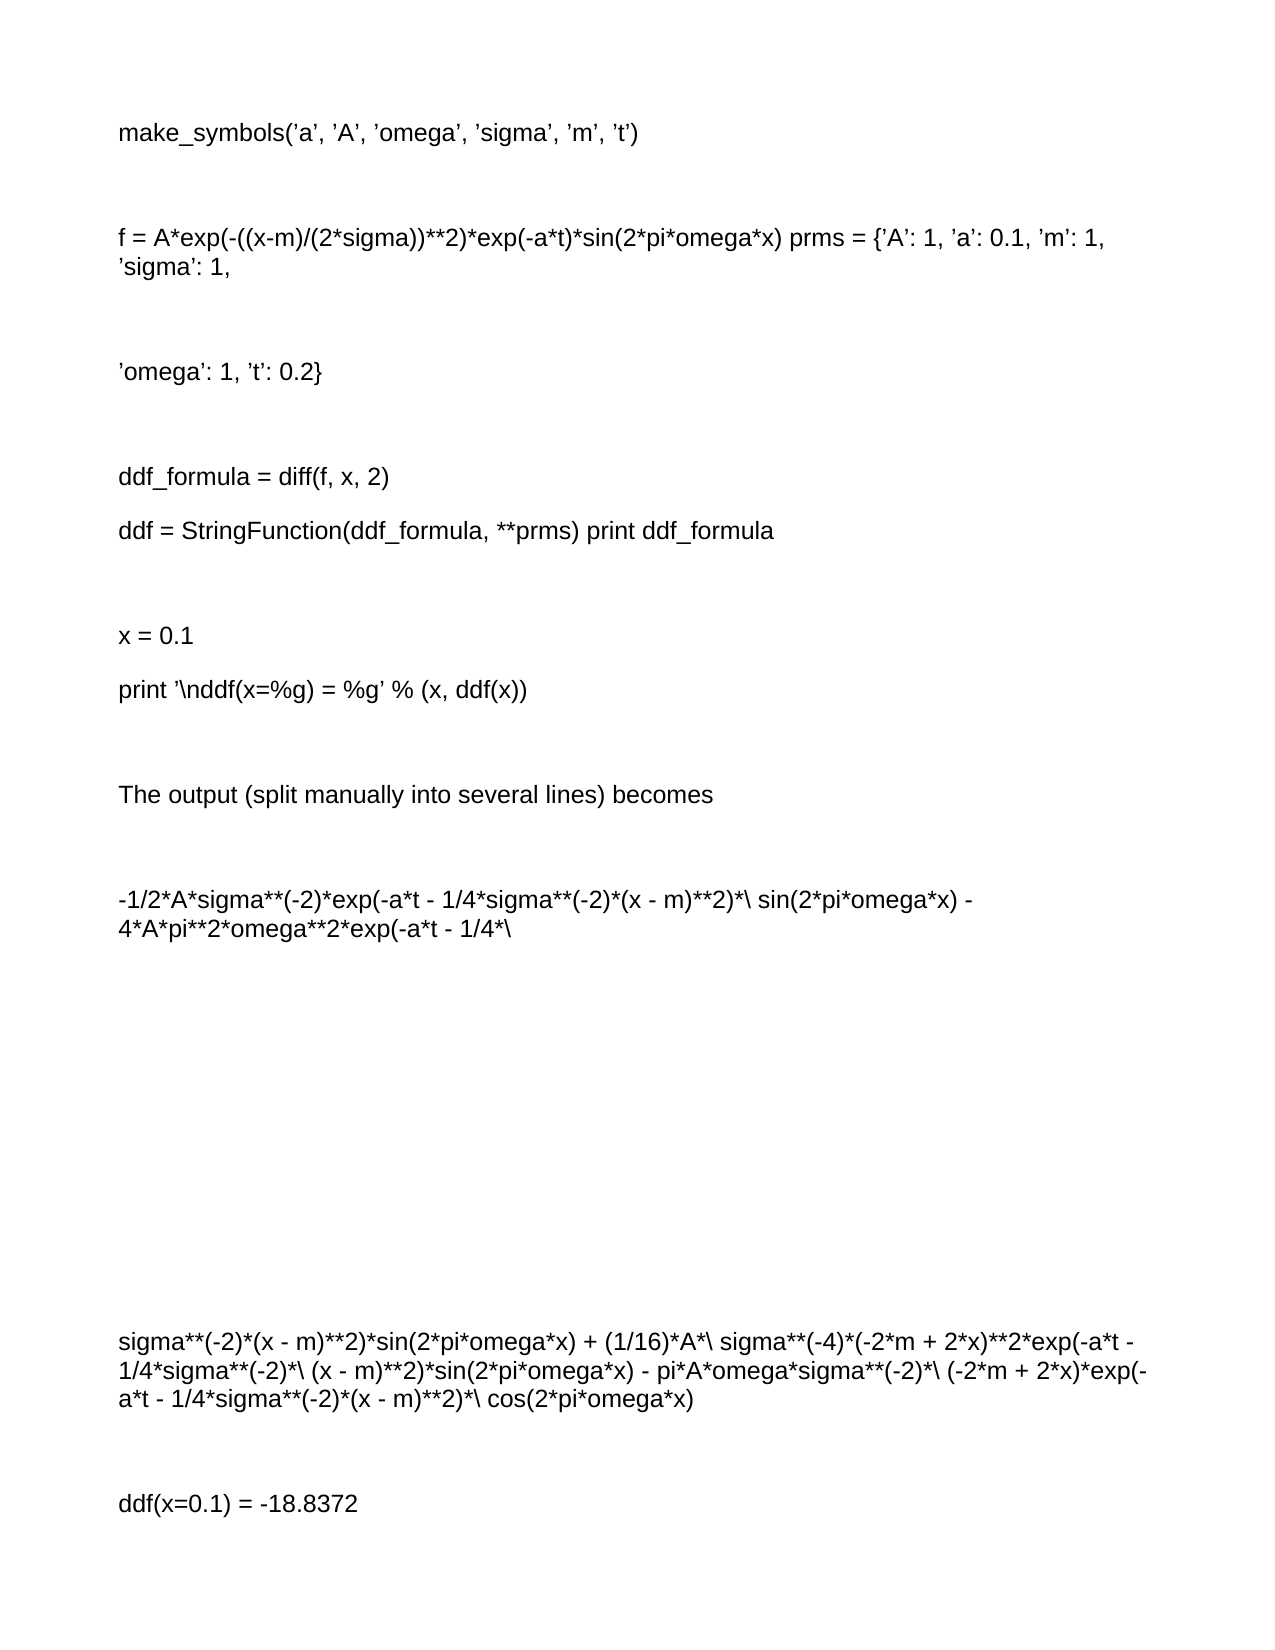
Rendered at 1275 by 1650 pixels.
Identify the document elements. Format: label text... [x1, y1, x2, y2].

text ddf = StringFunction(ddf_formula, **prms) print ddf_formula [118, 516, 1157, 544]
text make_symbols(’a’, ’A’, ’omega’, ’sigma’, ’m’, ’t’) [118, 118, 1157, 147]
text -1/2*A*sigma**(-2)*exp(-a*t - 1/4*sigma**(-2)*(x - m)**2)*\ sin(2*pi*omega*x) - 4*A*pi**2*omega**2*exp(-a*t - 1/4*\ [118, 885, 1157, 942]
text sigma**(-2)*(x - m)**2)*sin(2*pi*omega*x) + (1/16)*A*\ sigma**(-4)*(-2*m + 2*x)**2*exp(-a*t - 1/4*sigma**(-2)*\ (x - m)**2)*sin(2*pi*omega*x) - pi*A*omega*sigma**(-2)*\ (-2*m + 2*x)*exp(-a*t - 1/4*sigma**(-2)*(x - m)**2)*\ cos(2*pi*omega*x) [118, 1327, 1157, 1413]
text ddf_formula = diff(f, x, 2) [118, 462, 1157, 491]
text ’omega’: 1, ’t’: 0.2} [118, 357, 1157, 386]
text ddf(x=0.1) = -18.8372 [118, 1489, 1157, 1518]
text print ’\nddf(x=%g) = %g’ % (x, ddf(x)) [118, 675, 1157, 703]
text f = A*exp(-((x-m)/(2*sigma))**2)*exp(-a*t)*sin(2*pi*omega*x) prms = {’A’: 1, ’a’: 0.1, ’m’: 1, ’sigma’: 1, [118, 223, 1157, 281]
text x = 0.1 [118, 621, 1157, 650]
text The output (split manually into several lines) becomes [118, 780, 1157, 808]
